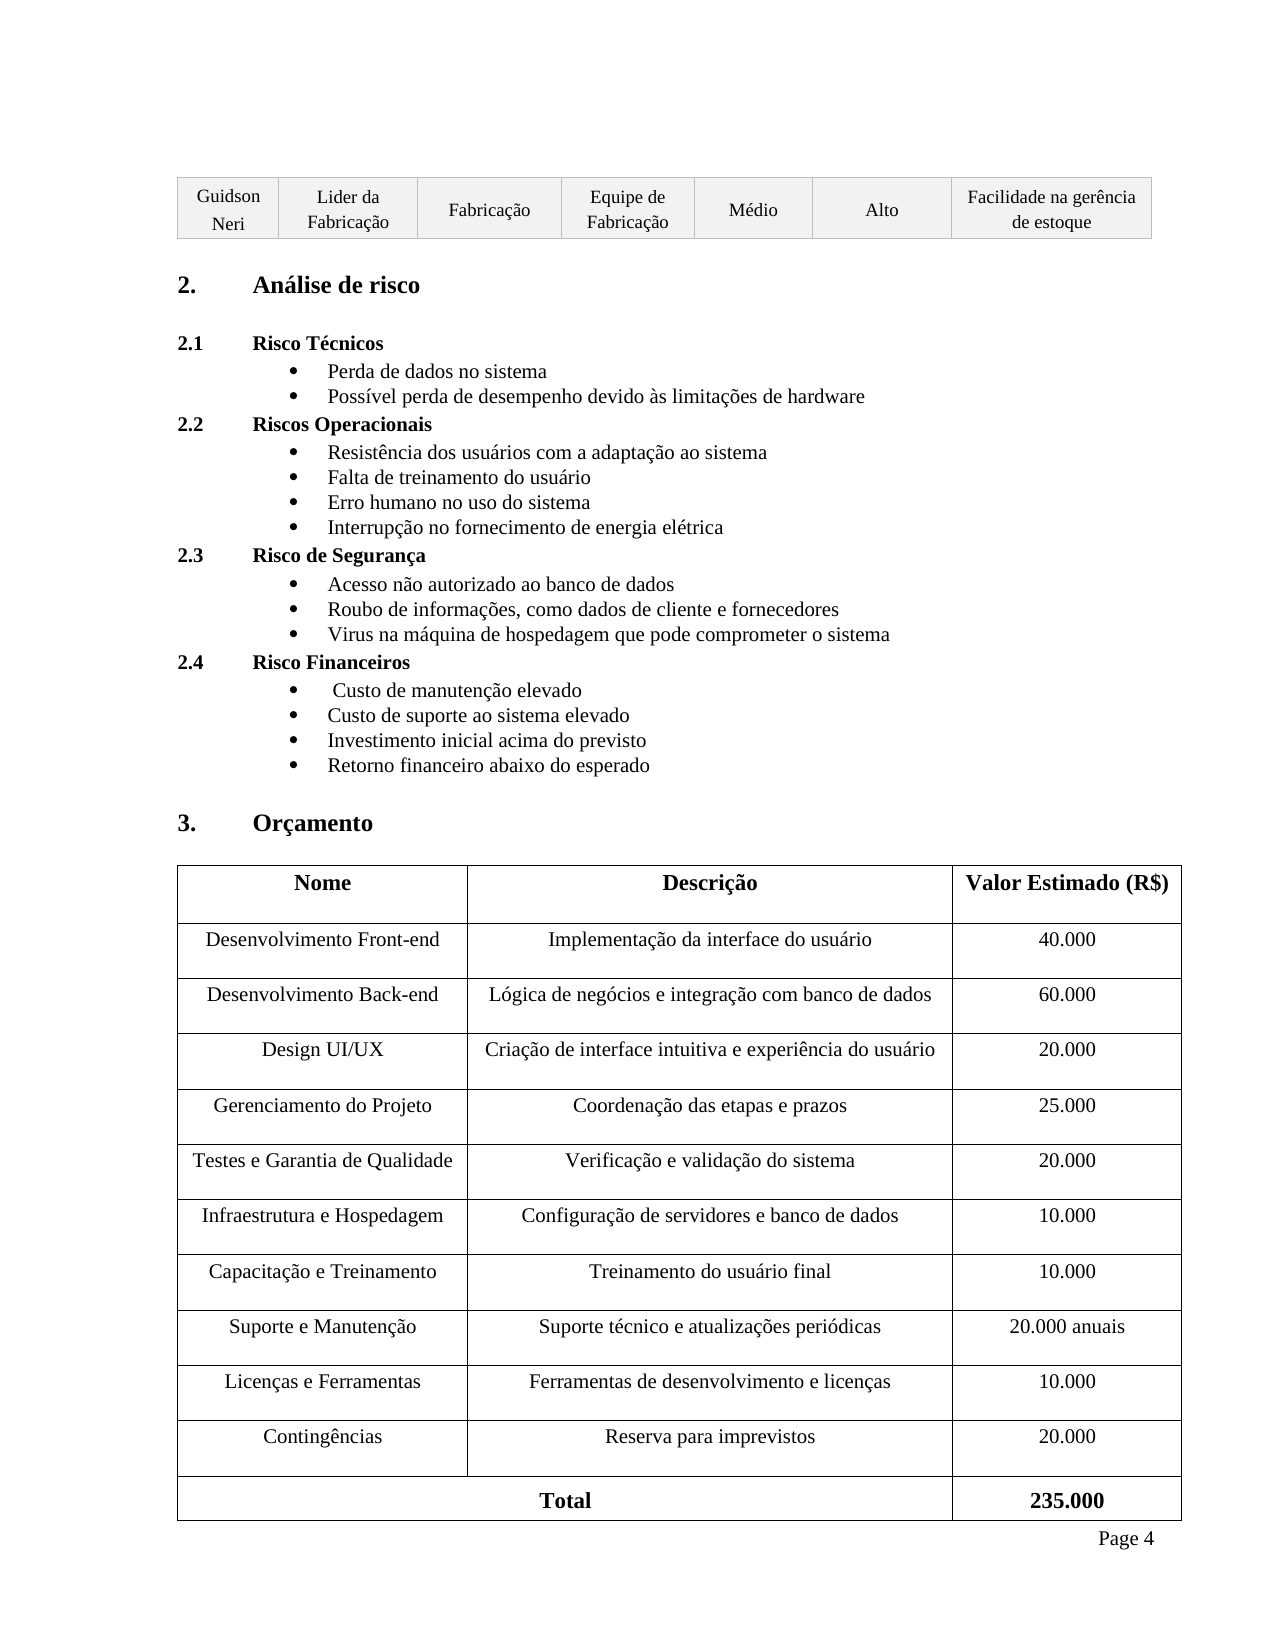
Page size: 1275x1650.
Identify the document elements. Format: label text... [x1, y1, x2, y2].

table_cell Suporte e Manutenção [178, 1311, 467, 1365]
table_cell Suporte técnico e atualizações periódicas [468, 1311, 952, 1365]
table_cell Reserva para imprevistos [468, 1421, 952, 1476]
list Roubo de informações, como dados de cliente e fornecedores [290, 596, 1157, 621]
table_cell Guidson Neri [178, 178, 278, 238]
table_cell Design UI/UX [178, 1034, 467, 1088]
subtitle Riscos Operacionais [177, 411, 1157, 436]
table_cell 10.000 [953, 1200, 1181, 1254]
table_cell 10.000 [953, 1366, 1181, 1420]
list Interrupção no fornecimento de energia elétrica [290, 514, 1157, 539]
list Perda de dados no sistema [290, 358, 1157, 383]
table_cell Criação de interface intuitiva e experiência do usuário [468, 1034, 952, 1088]
subtitle Risco de Segurança [177, 542, 1157, 567]
table_cell 235.000 [953, 1477, 1181, 1520]
table_cell Testes e Garantia de Qualidade [178, 1145, 467, 1199]
table_cell Desenvolvimento Back-end [178, 979, 467, 1033]
table_cell Verificação e validação do sistema [468, 1145, 952, 1199]
table_cell Lider da Fabricação [279, 178, 417, 238]
table_header Descrição [468, 866, 952, 922]
table_cell Equipe de Fabricação [562, 178, 694, 238]
table_cell Configuração de servidores e banco de dados [468, 1200, 952, 1254]
table_header Nome [178, 866, 467, 922]
list Falta de treinamento do usuário [290, 464, 1157, 489]
table_cell 25.000 [953, 1090, 1181, 1144]
table_cell Lógica de negócios e integração com banco de dados [468, 979, 952, 1033]
table_cell Coordenação das etapas e prazos [468, 1090, 952, 1144]
subtitle Risco Financeiros [177, 649, 1157, 674]
table_cell Licenças e Ferramentas [178, 1366, 467, 1420]
list Resistência dos usuários com a adaptação ao sistema [290, 439, 1157, 464]
subtitle Análise de risco [177, 270, 1157, 299]
table_cell Infraestrutura e Hospedagem [178, 1200, 467, 1254]
table_cell Facilidade na gerência de estoque [952, 178, 1151, 238]
list Virus na máquina de hospedagem que pode comprometer o sistema [290, 621, 1157, 646]
list Custo de suporte ao sistema elevado [290, 702, 1157, 727]
list Retorno financeiro abaixo do esperado [290, 752, 1157, 777]
table_cell Desenvolvimento Front-end [178, 924, 467, 978]
table_cell 20.000 [953, 1421, 1181, 1476]
table_cell Ferramentas de desenvolvimento e licenças [468, 1366, 952, 1420]
list Investimento inicial acima do previsto [290, 727, 1157, 752]
table_cell Gerenciamento do Projeto [178, 1090, 467, 1144]
table_cell Médio [695, 178, 812, 238]
list Acesso não autorizado ao banco de dados [290, 571, 1157, 596]
table_cell Treinamento do usuário final [468, 1255, 952, 1310]
subtitle Risco Técnicos [177, 330, 1157, 355]
table_cell Total [178, 1477, 952, 1520]
table_cell 60.000 [953, 979, 1181, 1033]
table_cell 20.000 [953, 1145, 1181, 1199]
table_cell Implementação da interface do usuário [468, 924, 952, 978]
table_cell Capacitação e Treinamento [178, 1255, 467, 1310]
table_header Valor Estimado (R$) [953, 866, 1181, 922]
table_cell 20.000 anuais [953, 1311, 1181, 1365]
list Erro humano no uso do sistema [290, 489, 1157, 514]
list Custo de manutenção elevado [290, 677, 1157, 702]
table_cell 10.000 [953, 1255, 1181, 1310]
table_cell 20.000 [953, 1034, 1181, 1088]
subtitle Orçamento [177, 808, 1157, 837]
table_cell Contingências [178, 1421, 467, 1476]
table_cell 40.000 [953, 924, 1181, 978]
list Possível perda de desempenho devido às limitações de hardware [290, 383, 1157, 408]
table_cell Fabricação [418, 178, 561, 238]
table_cell Alto [813, 178, 951, 238]
